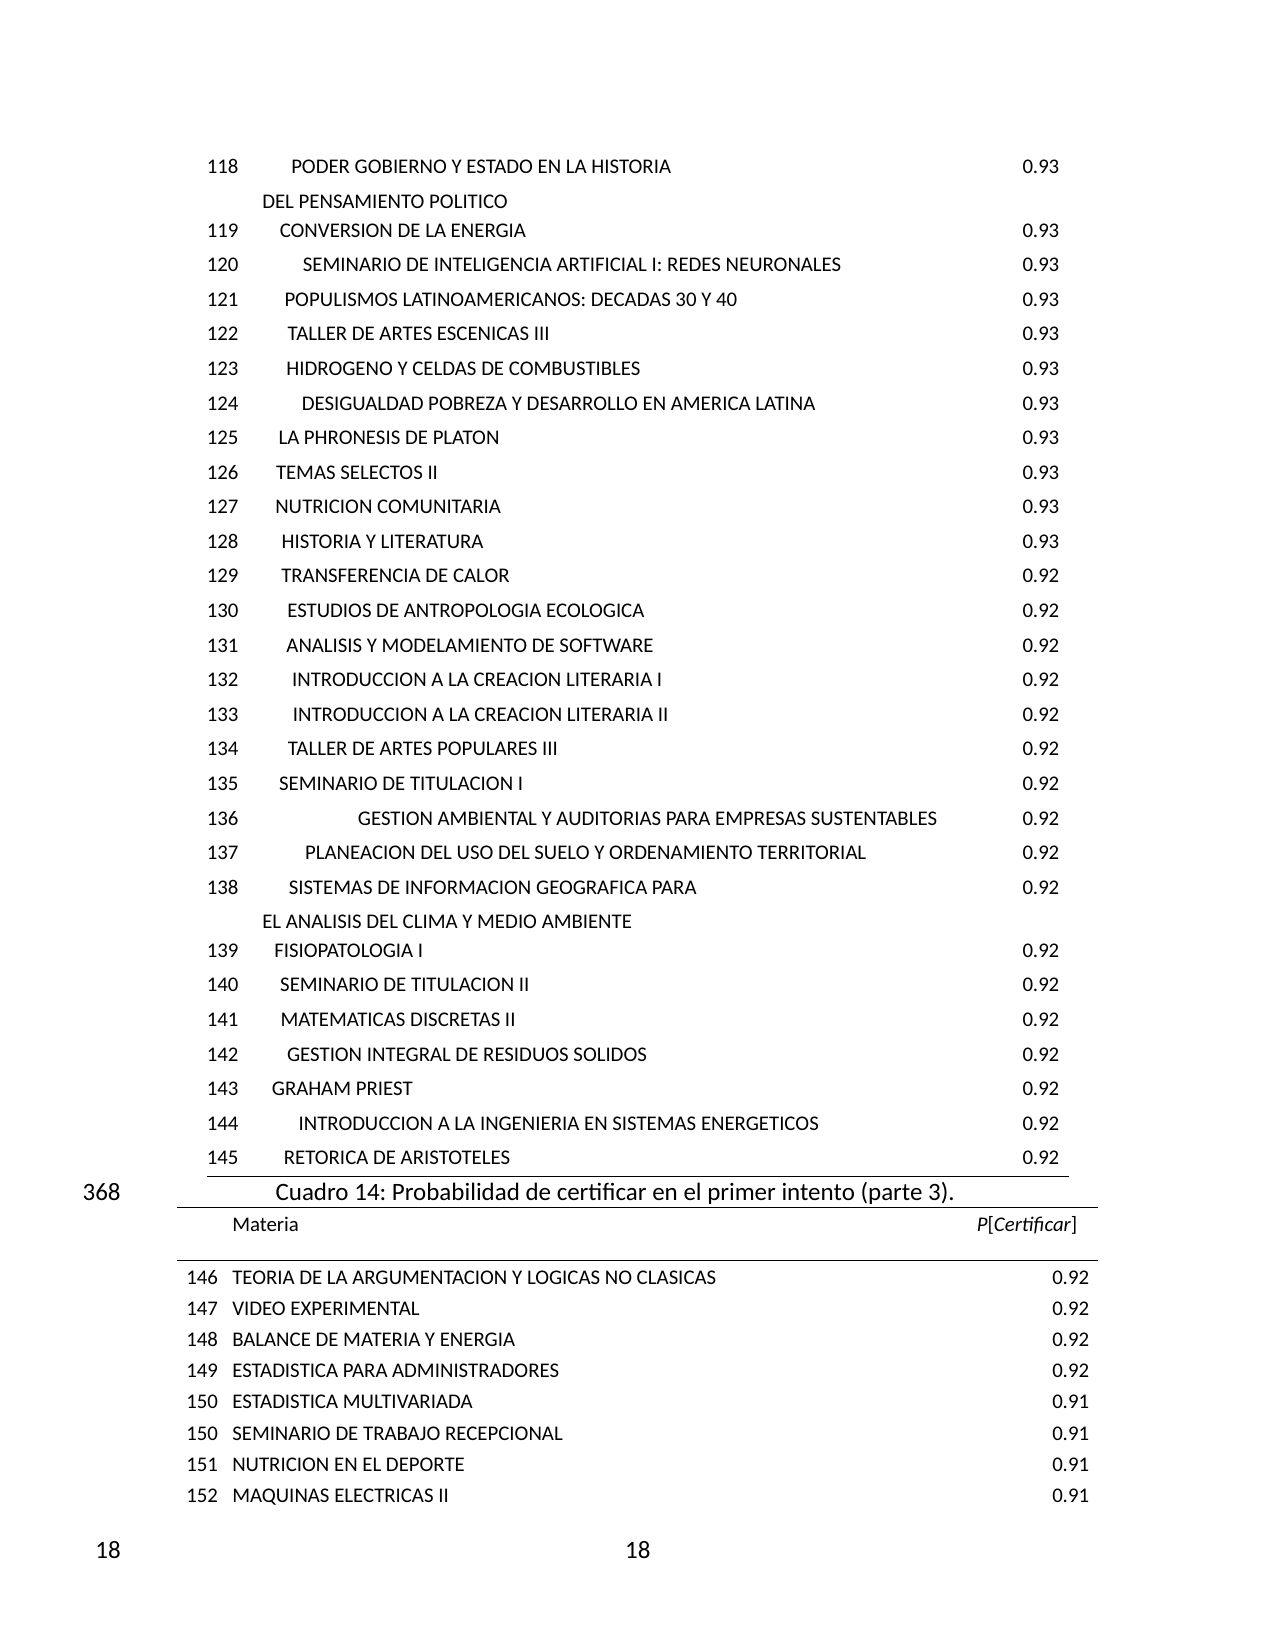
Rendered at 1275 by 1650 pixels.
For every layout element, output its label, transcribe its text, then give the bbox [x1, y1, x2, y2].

table_cell 150 [177, 1416, 232, 1448]
table_cell 0.91 [977, 1479, 1098, 1510]
table_cell 134 TALLER DE ARTES POPULARES III [207, 732, 947, 767]
table_cell 150 [177, 1385, 232, 1416]
table_cell 0.92 [947, 629, 1068, 663]
table_cell 136 GESTION AMBIENTAL Y AUDITORIAS PARA EMPRESAS SUSTENTABLES [207, 801, 947, 836]
table_cell 149 [177, 1354, 232, 1385]
table_cell 0.92 [977, 1354, 1098, 1385]
table_cell SEMINARIO DE TRABAJO RECEPCIONAL [232, 1416, 977, 1448]
table_cell 0.91 [977, 1448, 1098, 1479]
table_cell BALANCE DE MATERIA Y ENERGIA [232, 1323, 977, 1354]
table_cell 137 PLANEACION DEL USO DEL SUELO Y ORDENAMIENTO TERRITORIAL [207, 836, 947, 871]
table_cell 122 TALLER DE ARTES ESCENICAS III [207, 317, 947, 352]
table_cell ESTADISTICA MULTIVARIADA [232, 1385, 977, 1416]
table_cell TEORIA DE LA ARGUMENTACION Y LOGICAS NO CLASICAS [232, 1261, 977, 1292]
table_cell 118 PODER GOBIERNO Y ESTADO EN LA HISTORIA [207, 150, 947, 185]
table_cell 0.92 [947, 968, 1068, 1003]
table_cell 0.93 [947, 421, 1068, 456]
table_cell EL ANALISIS DEL CLIMA Y MEDIO AMBIENTE 139 FISIOPATOLOGIA I [207, 905, 947, 968]
table_cell 0.92 [947, 1107, 1068, 1141]
table_cell 146 [177, 1261, 232, 1292]
table_cell 0.92 [977, 1323, 1098, 1354]
table_cell 152 [177, 1479, 232, 1510]
table_cell 125 LA PHRONESIS DE PLATON [207, 421, 947, 456]
table_cell 0.92 [947, 801, 1068, 836]
table_cell ESTADISTICA PARA ADMINISTRADORES [232, 1354, 977, 1385]
table_cell 123 HIDROGENO Y CELDAS DE COMBUSTIBLES [207, 352, 947, 386]
table_cell 141 MATEMATICAS DISCRETAS II [207, 1003, 947, 1037]
table_cell 0.93 [947, 386, 1068, 421]
table_cell 0.93 [947, 185, 1068, 248]
table_cell 135 SEMINARIO DE TITULACION I [207, 767, 947, 801]
table_cell 142 GESTION INTEGRAL DE RESIDUOS SOLIDOS [207, 1038, 947, 1072]
table_cell 121 POPULISMOS LATINOAMERICANOS: DECADAS 30 Y 40 [207, 283, 947, 317]
table_cell DEL PENSAMIENTO POLITICO 119 CONVERSION DE LA ENERGIA [207, 185, 947, 248]
table_cell 0.93 [947, 525, 1068, 559]
table_cell 143 GRAHAM PRIEST [207, 1072, 947, 1107]
table_cell 0.92 [977, 1261, 1098, 1292]
table_cell 0.92 [947, 698, 1068, 732]
table_cell 132 INTRODUCCION A LA CREACION LITERARIA I [207, 663, 947, 698]
table_cell 0.92 [947, 767, 1068, 801]
text Cuadro 14: Probabilidad de certificar en el primer intento (parte 3). [275, 1176, 1125, 1207]
table_cell 0.92 [947, 836, 1068, 871]
table_cell 0.92 [947, 1003, 1068, 1037]
table_cell 127 NUTRICION COMUNITARIA [207, 490, 947, 525]
table_cell 0.93 [947, 283, 1068, 317]
table_cell 138 SISTEMAS DE INFORMACION GEOGRAFICA PARA [207, 871, 947, 905]
table_cell 129 TRANSFERENCIA DE CALOR [207, 559, 947, 594]
table_cell 0.92 [947, 732, 1068, 767]
table_cell 126 TEMAS SELECTOS II [207, 456, 947, 490]
table_cell 0.93 [947, 150, 1068, 185]
table_header P[Certificar] [977, 1208, 1098, 1260]
table_cell 0.92 [977, 1292, 1098, 1323]
table_cell 148 [177, 1323, 232, 1354]
table_cell 0.93 [947, 317, 1068, 352]
table_cell 0.93 [947, 490, 1068, 525]
table_cell 140 SEMINARIO DE TITULACION II [207, 968, 947, 1003]
table_cell 0.92 [947, 1141, 1068, 1176]
table_cell 0.93 [947, 248, 1068, 283]
table_cell 0.92 [947, 905, 1068, 968]
table_cell 0.92 [947, 663, 1068, 698]
table_cell 0.92 [947, 1072, 1068, 1107]
table_cell 124 DESIGUALDAD POBREZA Y DESARROLLO EN AMERICA LATINA [207, 386, 947, 421]
table_cell 133 INTRODUCCION A LA CREACION LITERARIA II [207, 698, 947, 732]
table_cell 130 ESTUDIOS DE ANTROPOLOGIA ECOLOGICA [207, 594, 947, 628]
table_cell 145 RETORICA DE ARISTOTELES [207, 1141, 947, 1176]
table_cell 0.91 [977, 1385, 1098, 1416]
table_cell 128 HISTORIA Y LITERATURA [207, 525, 947, 559]
table_cell 131 ANALISIS Y MODELAMIENTO DE SOFTWARE [207, 629, 947, 663]
table_header [177, 1208, 232, 1260]
table_cell NUTRICION EN EL DEPORTE [232, 1448, 977, 1479]
table_cell 151 [177, 1448, 232, 1479]
table_cell 147 [177, 1292, 232, 1323]
table_cell 0.92 [947, 559, 1068, 594]
table_cell 0.91 [977, 1416, 1098, 1448]
table_cell 0.93 [947, 456, 1068, 490]
table_cell 0.92 [947, 594, 1068, 628]
table_cell 0.93 [947, 352, 1068, 386]
table_cell VIDEO EXPERIMENTAL [232, 1292, 977, 1323]
table_cell 120 SEMINARIO DE INTELIGENCIA ARTIFICIAL I: REDES NEURONALES [207, 248, 947, 283]
table_cell 0.92 [947, 871, 1068, 905]
table_cell 0.92 [947, 1038, 1068, 1072]
table_header Materia [232, 1208, 977, 1260]
table_cell 144 INTRODUCCION A LA INGENIERIA EN SISTEMAS ENERGETICOS [207, 1107, 947, 1141]
table_cell MAQUINAS ELECTRICAS II [232, 1479, 977, 1510]
